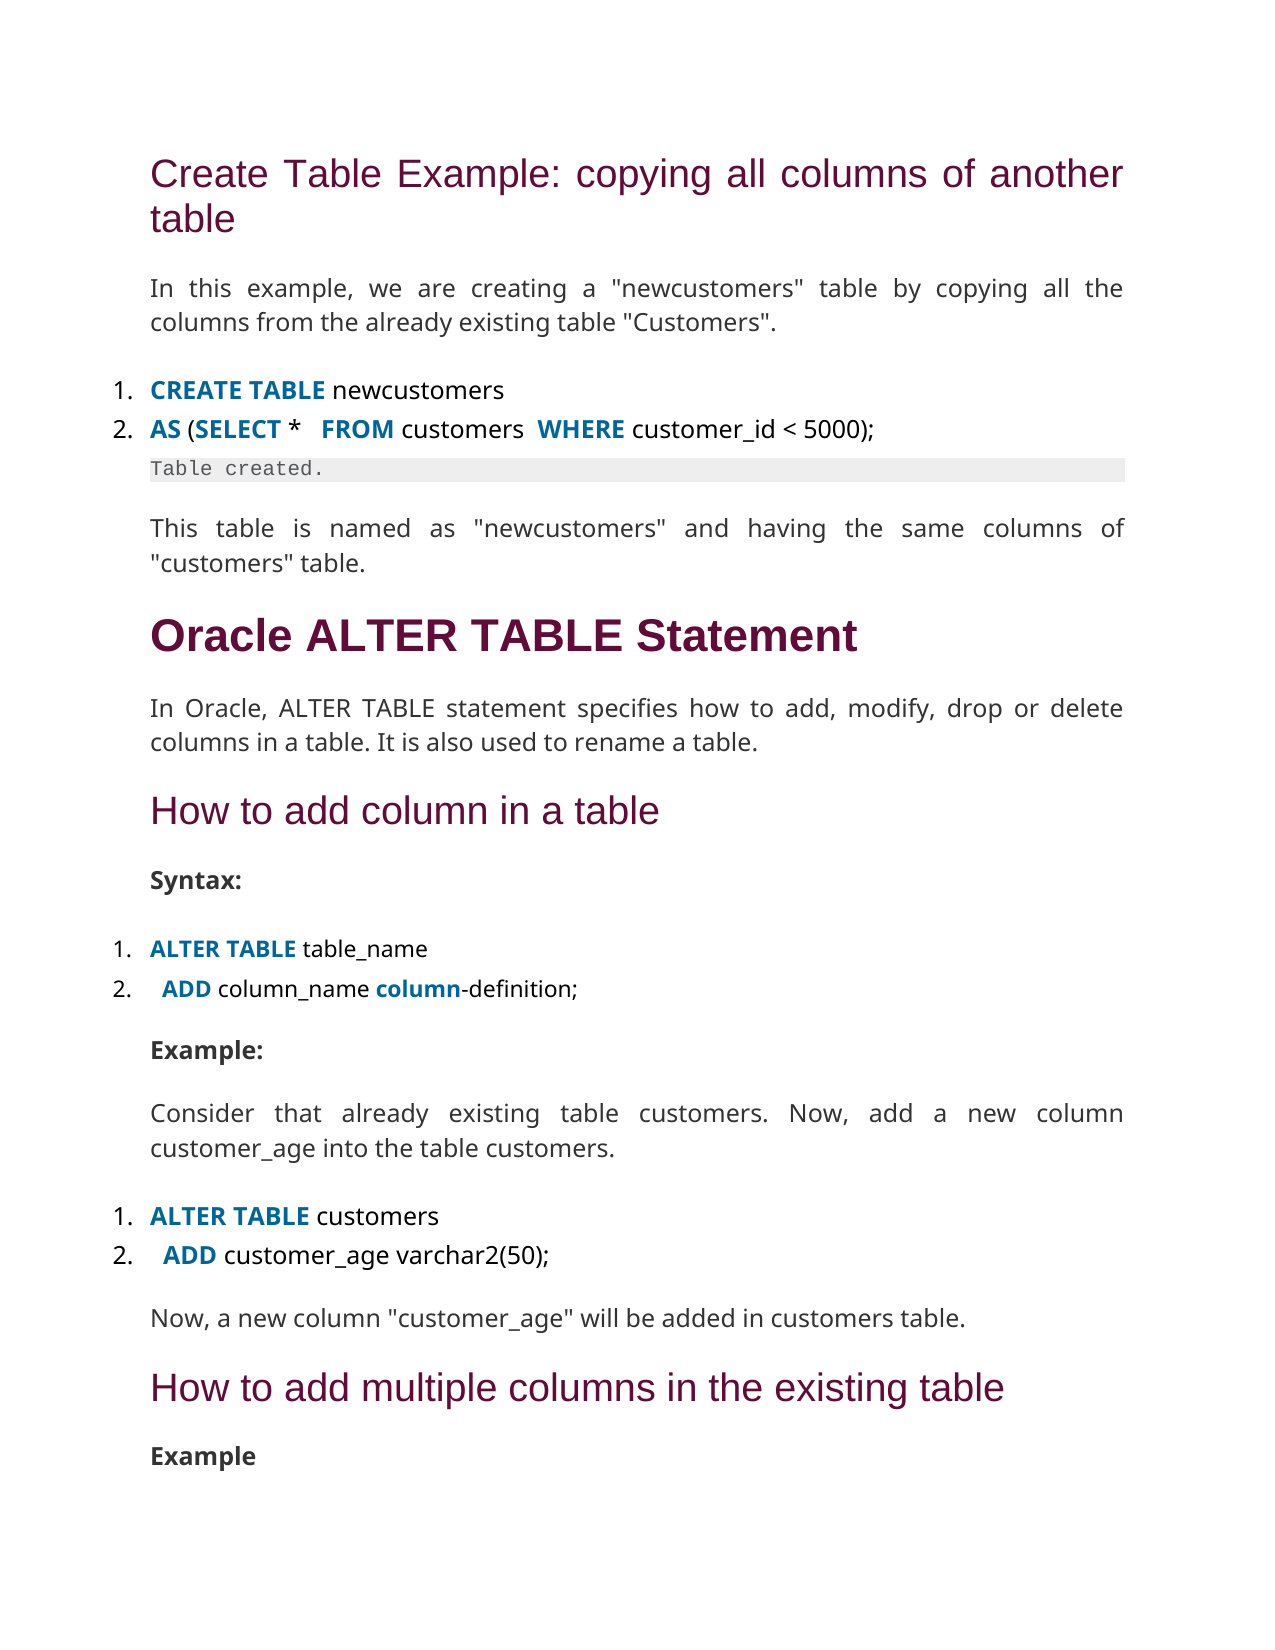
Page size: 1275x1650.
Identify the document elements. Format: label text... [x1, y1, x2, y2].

subtitle Oracle ALTER TABLE Statement [150, 608, 1125, 661]
list ALTER TABLE customers [112, 1193, 1125, 1232]
list AS (SELECT * FROM customers WHERE customer_id < 5000); [112, 407, 1125, 446]
text Syntax: [150, 862, 1125, 896]
list ADD column_name column-definition; [112, 965, 1125, 1004]
text In this example, we are creating a "newcustomers" table by copying all the columns from the already existing table "Customers". [150, 270, 1125, 338]
list CREATE TABLE newcustomers [112, 368, 1125, 407]
text Now, a new column "customer_age" will be added in customers table. [150, 1301, 1125, 1335]
subtitle How to add column in a table [150, 788, 1125, 833]
text In Oracle, ALTER TABLE statement specifies how to add, modify, drop or delete columns in a table. It is also used to rename a table. [150, 690, 1125, 758]
list ALTER TABLE table_name [112, 926, 1125, 965]
text Example [150, 1439, 1125, 1473]
text Table created. [150, 458, 1125, 482]
text Create Table Example: copying all columns of another table [150, 150, 1125, 241]
text Consider that already existing table customers. Now, add a new column customer_age into the table customers. [150, 1096, 1125, 1164]
text How to add multiple columns in the existing table [150, 1364, 1125, 1409]
text This table is named as "newcustomers" and having the same columns of "customers" table. [150, 511, 1125, 579]
text Example: [150, 1033, 1125, 1067]
list ADD customer_age varchar2(50); [112, 1232, 1125, 1272]
